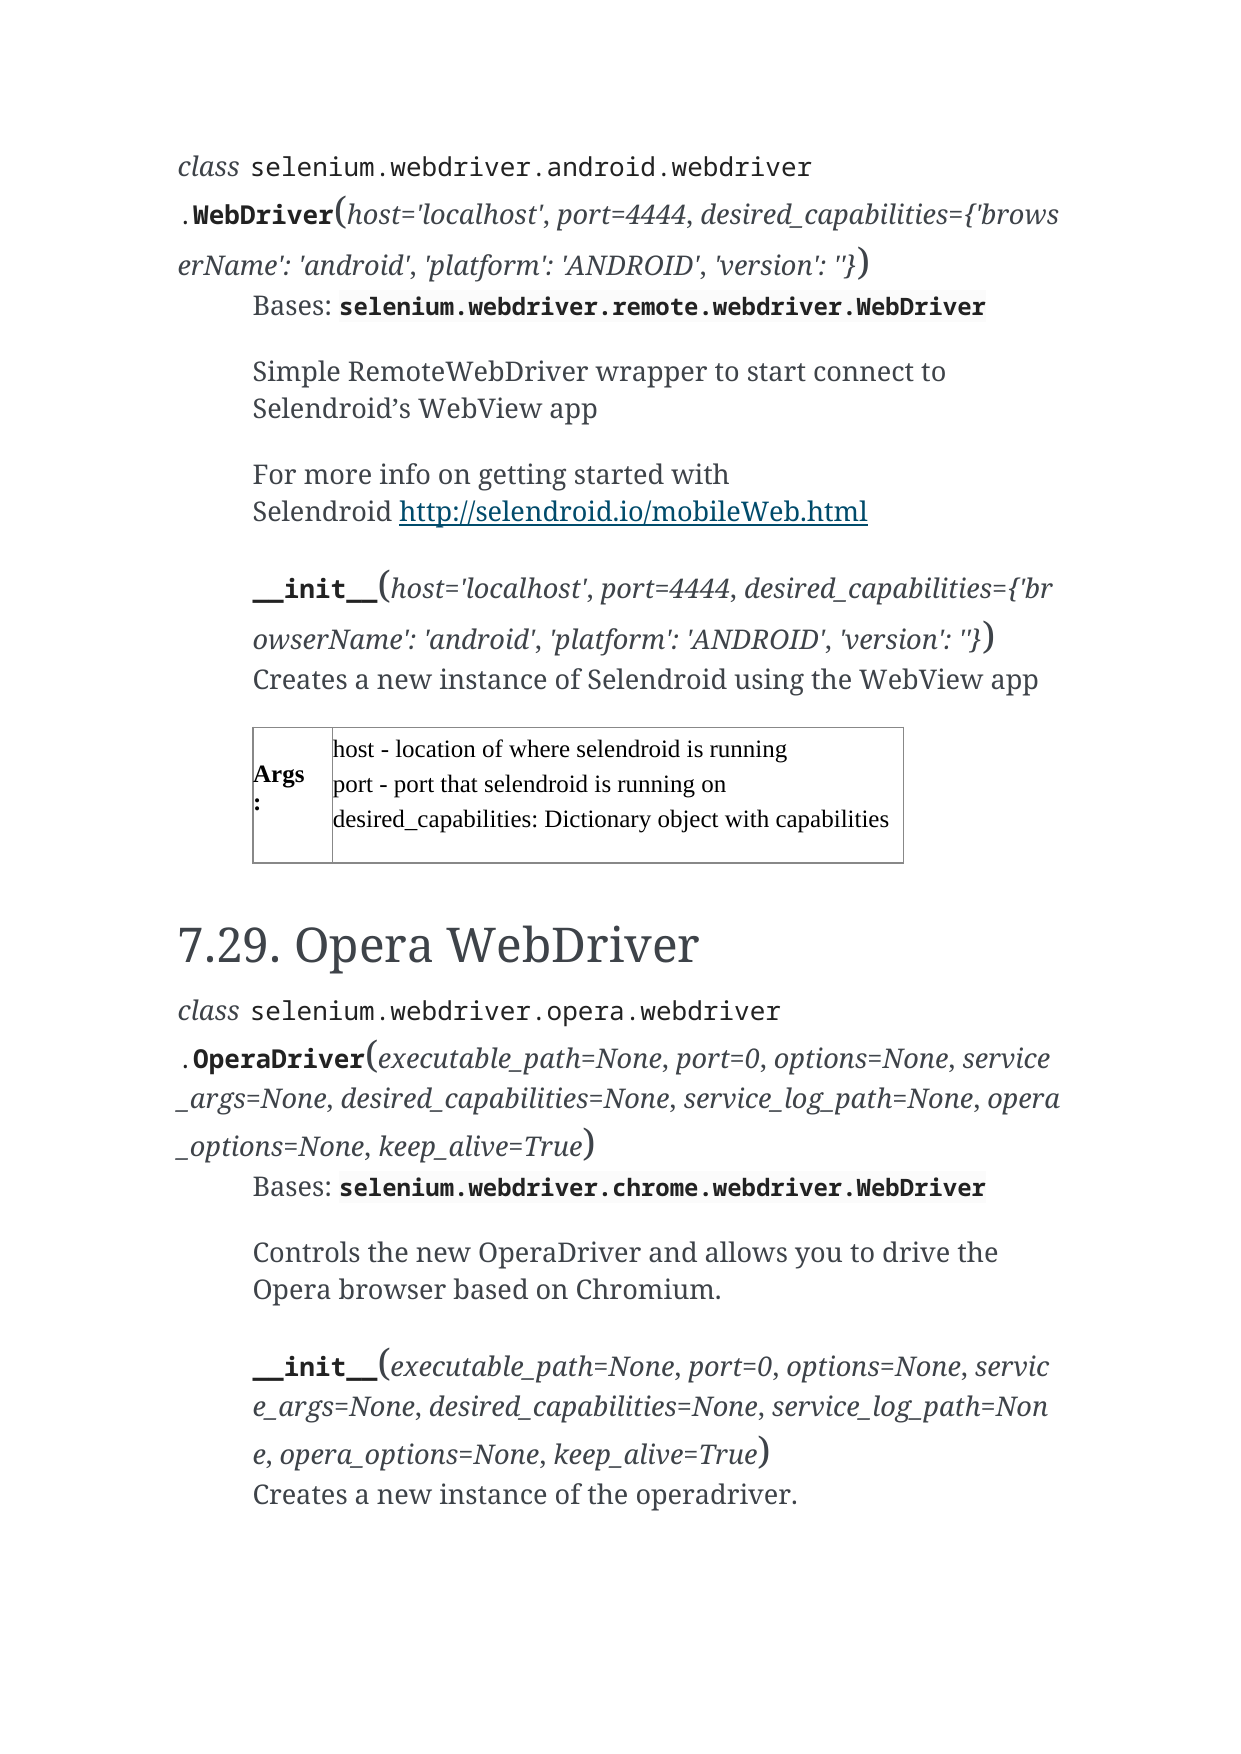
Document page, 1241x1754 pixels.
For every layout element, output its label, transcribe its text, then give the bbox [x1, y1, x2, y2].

text Controls the new OperaDriver and allows you to drive the Opera browser based on Chromium. [252, 1233, 1063, 1307]
text Bases: selenium.webdriver.chrome.webdriver.WebDriver [252, 1167, 1063, 1204]
text For more info on getting started with Selendroid http://selendroid.io/mobileWeb.html [252, 456, 1063, 529]
text Creates a new instance of the operadriver. [252, 1475, 1063, 1512]
text Bases: selenium.webdriver.remote.webdriver.WebDriver [252, 287, 1063, 323]
table_header Args: [254, 728, 332, 862]
text Creates a new instance of Selendroid using the WebView app [252, 661, 1063, 697]
text __init__(host='localhost', port=4444, desired_capabilities={'browserName': 'android', 'platform': 'ANDROID', 'version': ''}) [252, 558, 1063, 661]
text __init__(executable_path=None, port=0, options=None, service_args=None, desired_capabilities=None, service_log_path=None, opera_options=None, keep_alive=True) [252, 1336, 1063, 1475]
text Simple RemoteWebDriver wrapper to start connect to Selendroid’s WebView app [252, 353, 1063, 426]
text class selenium.webdriver.opera.webdriver.OperaDriver(executable_path=None, port=0, options=None, service_args=None, desired_capabilities=None, service_log_path=None, opera_options=None, keep_alive=True) [177, 992, 1063, 1167]
text 7.29. Opera WebDriver [177, 911, 1063, 976]
text class selenium.webdriver.android.webdriver.WebDriver(host='localhost', port=4444, desired_capabilities={'browserName': 'android', 'platform': 'ANDROID', 'version': ''}) [177, 148, 1063, 287]
table_header host - location of where selendroid is running port - port that selendroid is running on desired_capabilities: Dictionary object with capabilities [333, 728, 903, 862]
